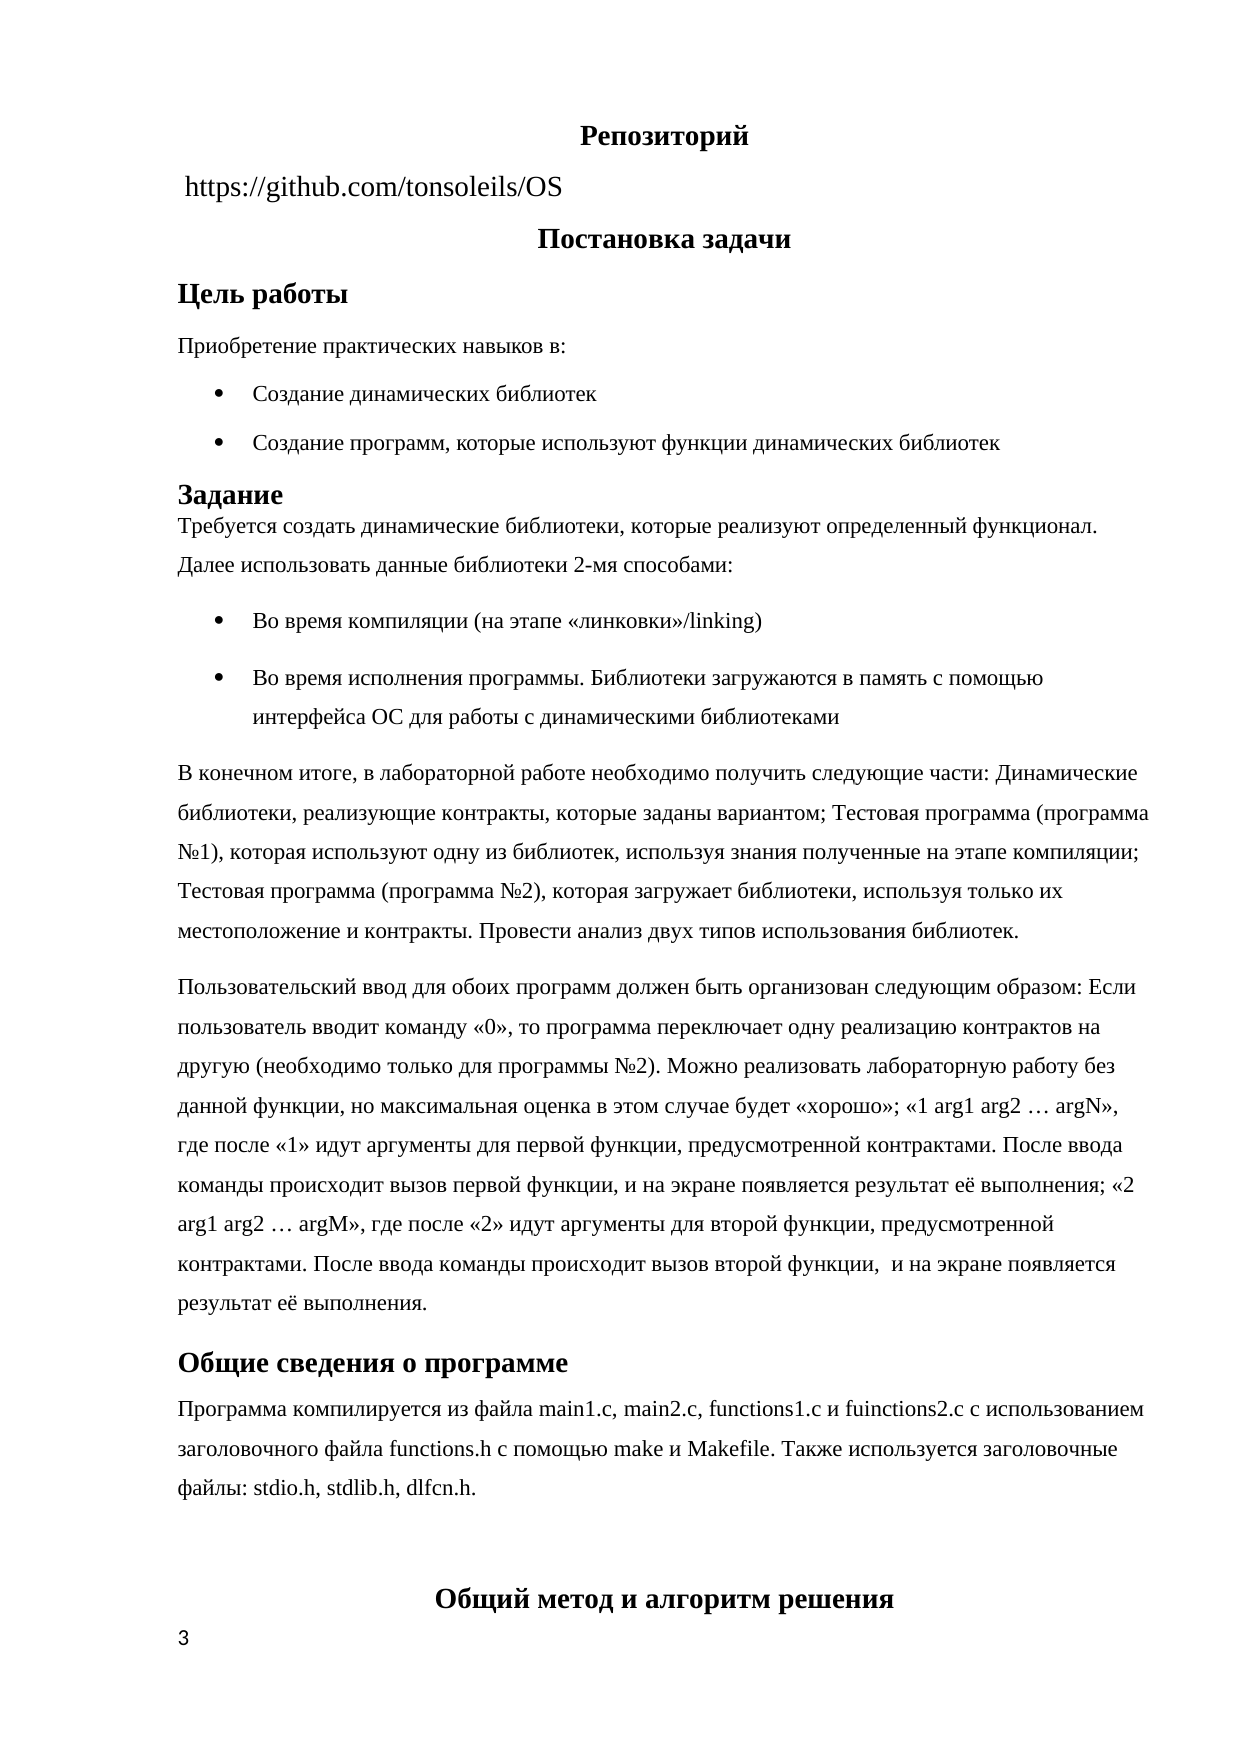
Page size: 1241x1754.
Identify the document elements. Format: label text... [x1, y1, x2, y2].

text Программа компилируется из файла main1.c, main2.c, functions1.c и fuinctions2.c с использованием заголовочного файла functions.h с помощью make и Makefile. Также используется заголовочные файлы: stdio.h, stdlib.h, dlfcn.h. [177, 1396, 1152, 1501]
list Создание динамических библиотек [215, 381, 1152, 407]
text Цель работы [177, 277, 1152, 310]
text Требуется создать динамические библиотеки, которые реализуют определенный функционал. Далее использовать данные библиотеки 2-мя способами: [177, 512, 1152, 578]
text Репозиторий [177, 118, 1152, 152]
text Задание [177, 477, 1152, 511]
list Во время исполнения программы. Библиотеки загружаются в память с помощью интерфейса ОС для работы с динамическими библиотеками [215, 663, 1152, 729]
text Постановка задачи [177, 221, 1152, 254]
text Пользовательский ввод для обоих программ должен быть организован следующим образом: Если пользователь вводит команду «0», то программа переключает одну реализацию контрактов на другую (необходимо только для программы №2). Можно реализовать лабораторную работу без данной функции, но максимальная оценка в этом случае будет «хорошо»; «1 arg1 arg2 … argN», где после «1» идут аргументы для первой функции, предусмотренной контрактами. После ввода команды происходит вызов первой функции, и на экране появляется результат её выполнения; «2 arg1 arg2 … argM», где после «2» идут аргументы для второй функции, предусмотренной контрактами. После ввода команды происходит вызов второй функции, и на экране появляется результат её выполнения. [177, 973, 1152, 1315]
text В конечном итоге, в лабораторной работе необходимо получить следующие части: Динамические библиотеки, реализующие контракты, которые заданы вариантом; Тестовая программа (программа №1), которая используют одну из библиотек, используя знания полученные на этапе компиляции; Тестовая программа (программа №2), которая загружает библиотеки, используя только их местоположение и контракты. Провести анализ двух типов использования библиотек. [177, 759, 1152, 943]
text Общие сведения о программе [177, 1345, 1152, 1379]
list Во время компиляции (на этапе «линковки»/linking) [215, 607, 1152, 634]
text https://github.com/tonsoleils/OS [177, 169, 1152, 203]
text Общий метод и алгоритм решения [177, 1581, 1152, 1614]
list Создание программ, которые используют функции динамических библиотек [215, 429, 1152, 455]
text Приобретение практических навыков в: [177, 332, 1152, 359]
